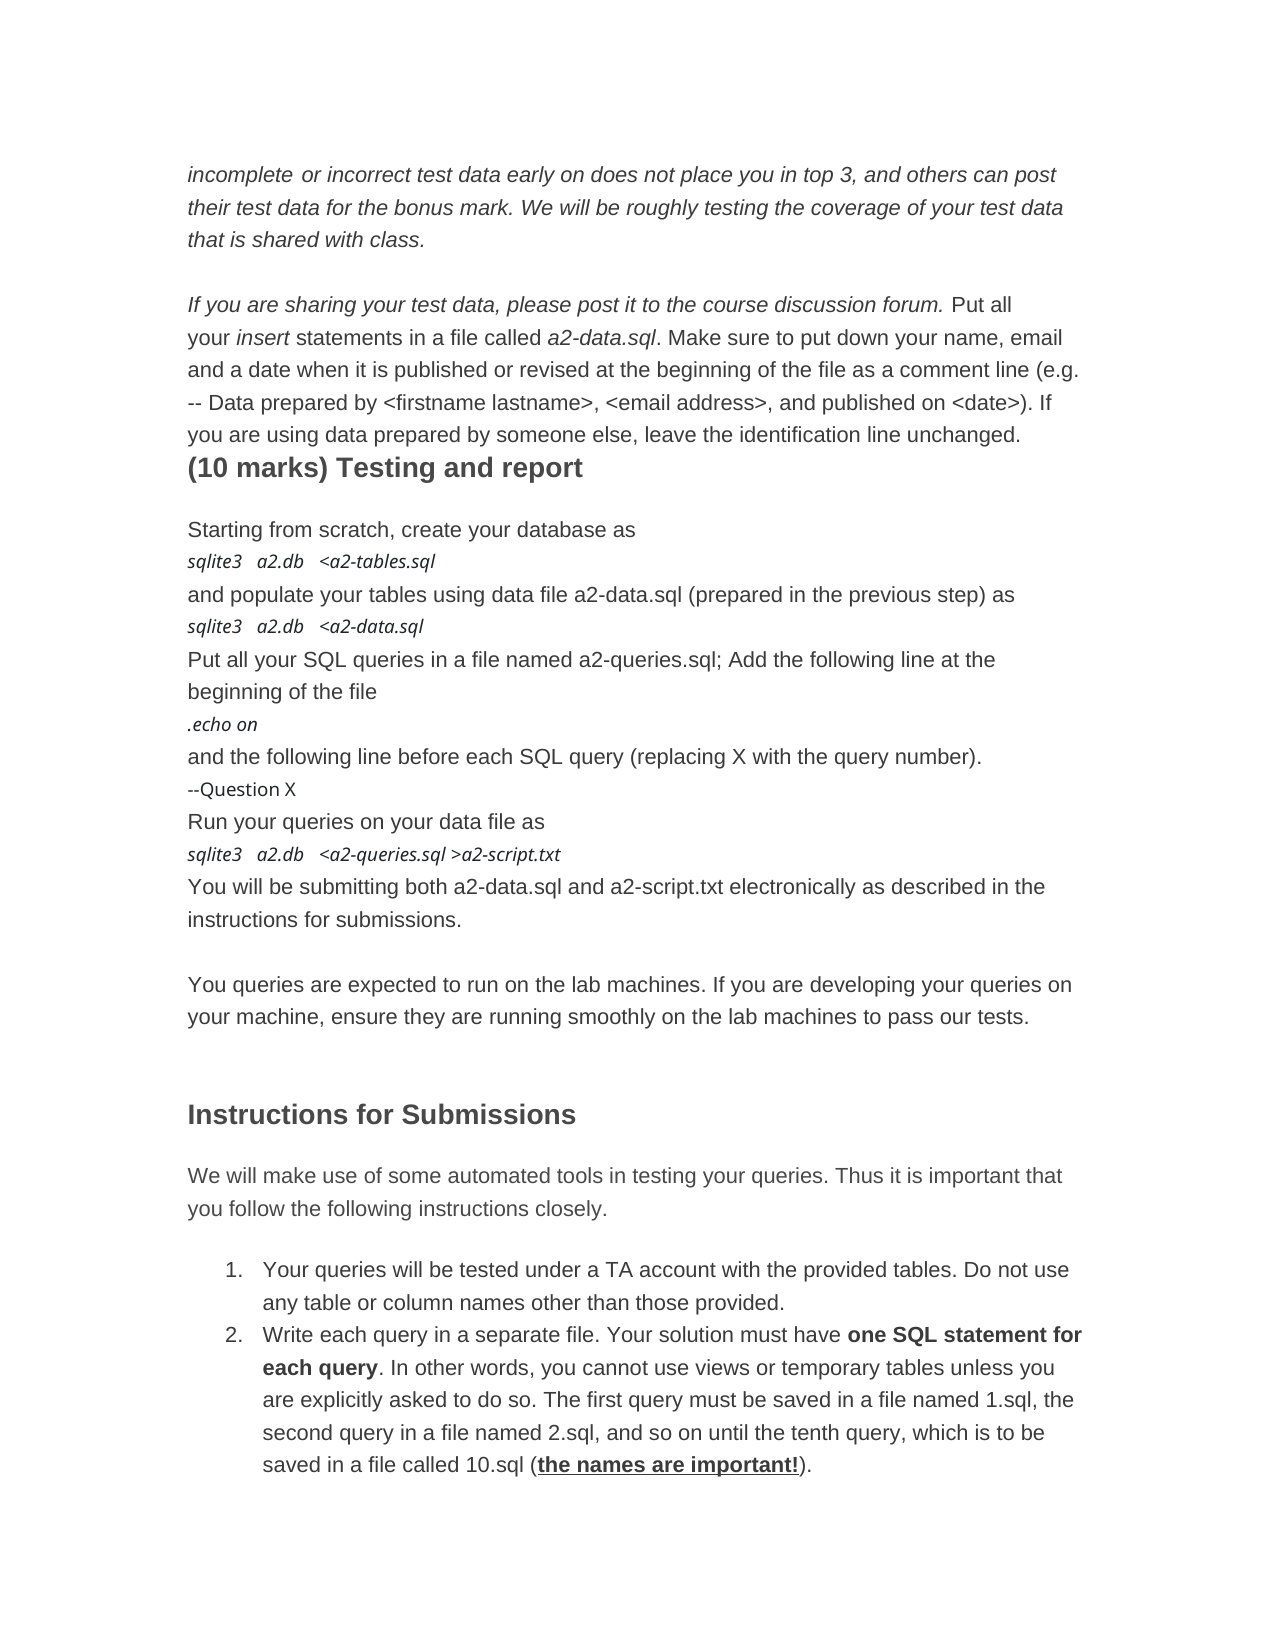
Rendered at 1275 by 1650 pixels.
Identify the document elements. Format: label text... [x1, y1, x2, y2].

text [187, 159, 1087, 451]
text You will be submitting both a2-data.sql and a2-script.txt electronically as described in the instructions for submissions. You queries are expected to run on the lab machines. If you are developing your queries on your machine, ensure they are running smoothly on the lab machines to pass our tests. [187, 870, 1087, 1098]
text .echo on [187, 708, 1087, 740]
text and populate your tables using data file a2-data.sql (prepared in the previous step) as [187, 578, 1087, 610]
text (10 marks) Testing and report [187, 451, 1087, 484]
text sqlite3 a2.db <a2-queries.sql >a2-script.txt [187, 838, 1087, 870]
text Run your queries on your data file as [187, 805, 1087, 838]
text Instructions for Submissions [187, 1098, 1087, 1130]
list Your queries will be tested under a TA account with the provided tables. Do not use any table or column names other than those provided. [225, 1254, 1087, 1319]
text --Question X [187, 773, 1087, 805]
text Put all your SQL queries in a file named a2-queries.sql; Add the following line at the beginning of the file [187, 643, 1087, 708]
text and the following line before each SQL query (replacing X with the query number). [187, 740, 1087, 773]
text sqlite3 a2.db <a2-tables.sql [187, 545, 1087, 578]
text Starting from scratch, create your database as [187, 513, 1087, 545]
list Write each query in a separate file. Your solution must have one SQL statement for each query. In other words, you cannot use views or temporary tables unless you are explicitly asked to do so. The first query must be saved in a file named 1.sql, the second query in a file named 2.sql, and so on until the tenth query, which is to be saved in a file called 10.sql (the names are important!). [225, 1319, 1087, 1481]
text We will make use of some automated tools in testing your queries. Thus it is important that you follow the following instructions closely. [187, 1159, 1087, 1224]
text sqlite3 a2.db <a2-data.sql [187, 610, 1087, 643]
